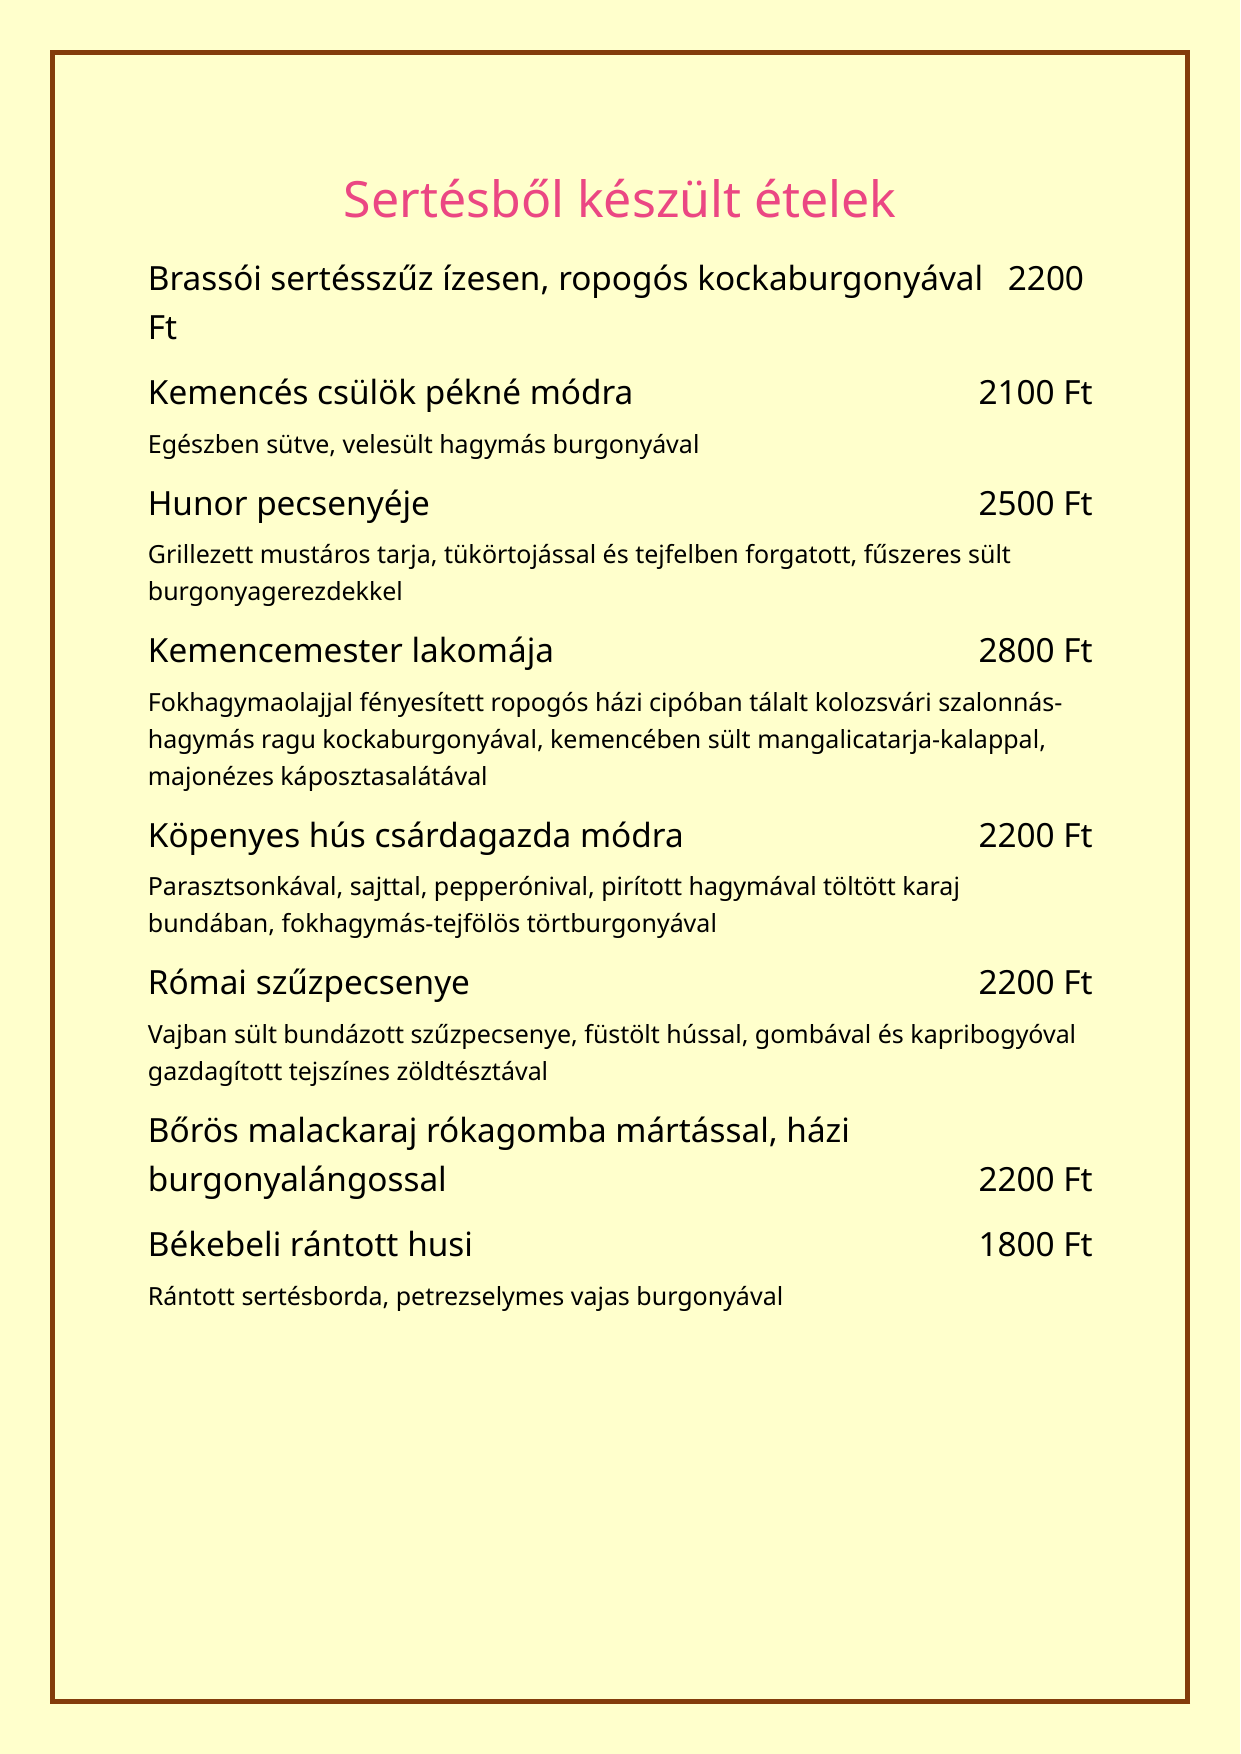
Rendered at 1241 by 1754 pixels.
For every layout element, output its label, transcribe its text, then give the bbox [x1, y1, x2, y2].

text Grillezett mustáros tarja, tükörtojással és tejfelben forgatott, fűszeres sült burgonyagerezdekkel [148, 537, 1093, 608]
text Egészben sütve, velesült hagymás burgonyával [148, 426, 1093, 460]
text Rántott sertésborda, petrezselymes vajas burgonyával [148, 1278, 1093, 1312]
subtitle Kemencés csülök pékné módra 2100 Ft [148, 369, 1093, 414]
subtitle Bőrös malackaraj rókagomba mártással, házi burgonyalángossal 2200 Ft [148, 1107, 1093, 1201]
text Vajban sült bundázott szűzpecsenye, füstölt hússal, gombával és kapribogyóval gazdagított tejszínes zöldtésztával [148, 1016, 1093, 1087]
text Fokhagymaolajjal fényesített ropogós házi cipóban tálalt kolozsvári szalonnás-hagymás ragu kockaburgonyával, kemencében sült mangalicatarja-kalappal, majonézes káposztasalátával [148, 684, 1093, 792]
subtitle Békebeli rántott husi 1800 Ft [148, 1221, 1093, 1267]
subtitle Sertésből készült ételek [148, 164, 1093, 232]
text Parasztsonkával, sajttal, pepperónival, pirított hagymával töltött karaj bundában, fokhagymás-tejfölös törtburgonyával [148, 869, 1093, 940]
subtitle Brassói sertésszűz ízesen, ropogós kockaburgonyával 2200 Ft [148, 254, 1093, 349]
subtitle Hunor pecsenyéje 2500 Ft [148, 480, 1093, 525]
subtitle Római szűzpecsenye 2200 Ft [148, 959, 1093, 1004]
subtitle Köpenyes hús csárdagazda módra 2200 Ft [148, 812, 1093, 857]
subtitle Kemencemester lakomája 2800 Ft [148, 627, 1093, 673]
